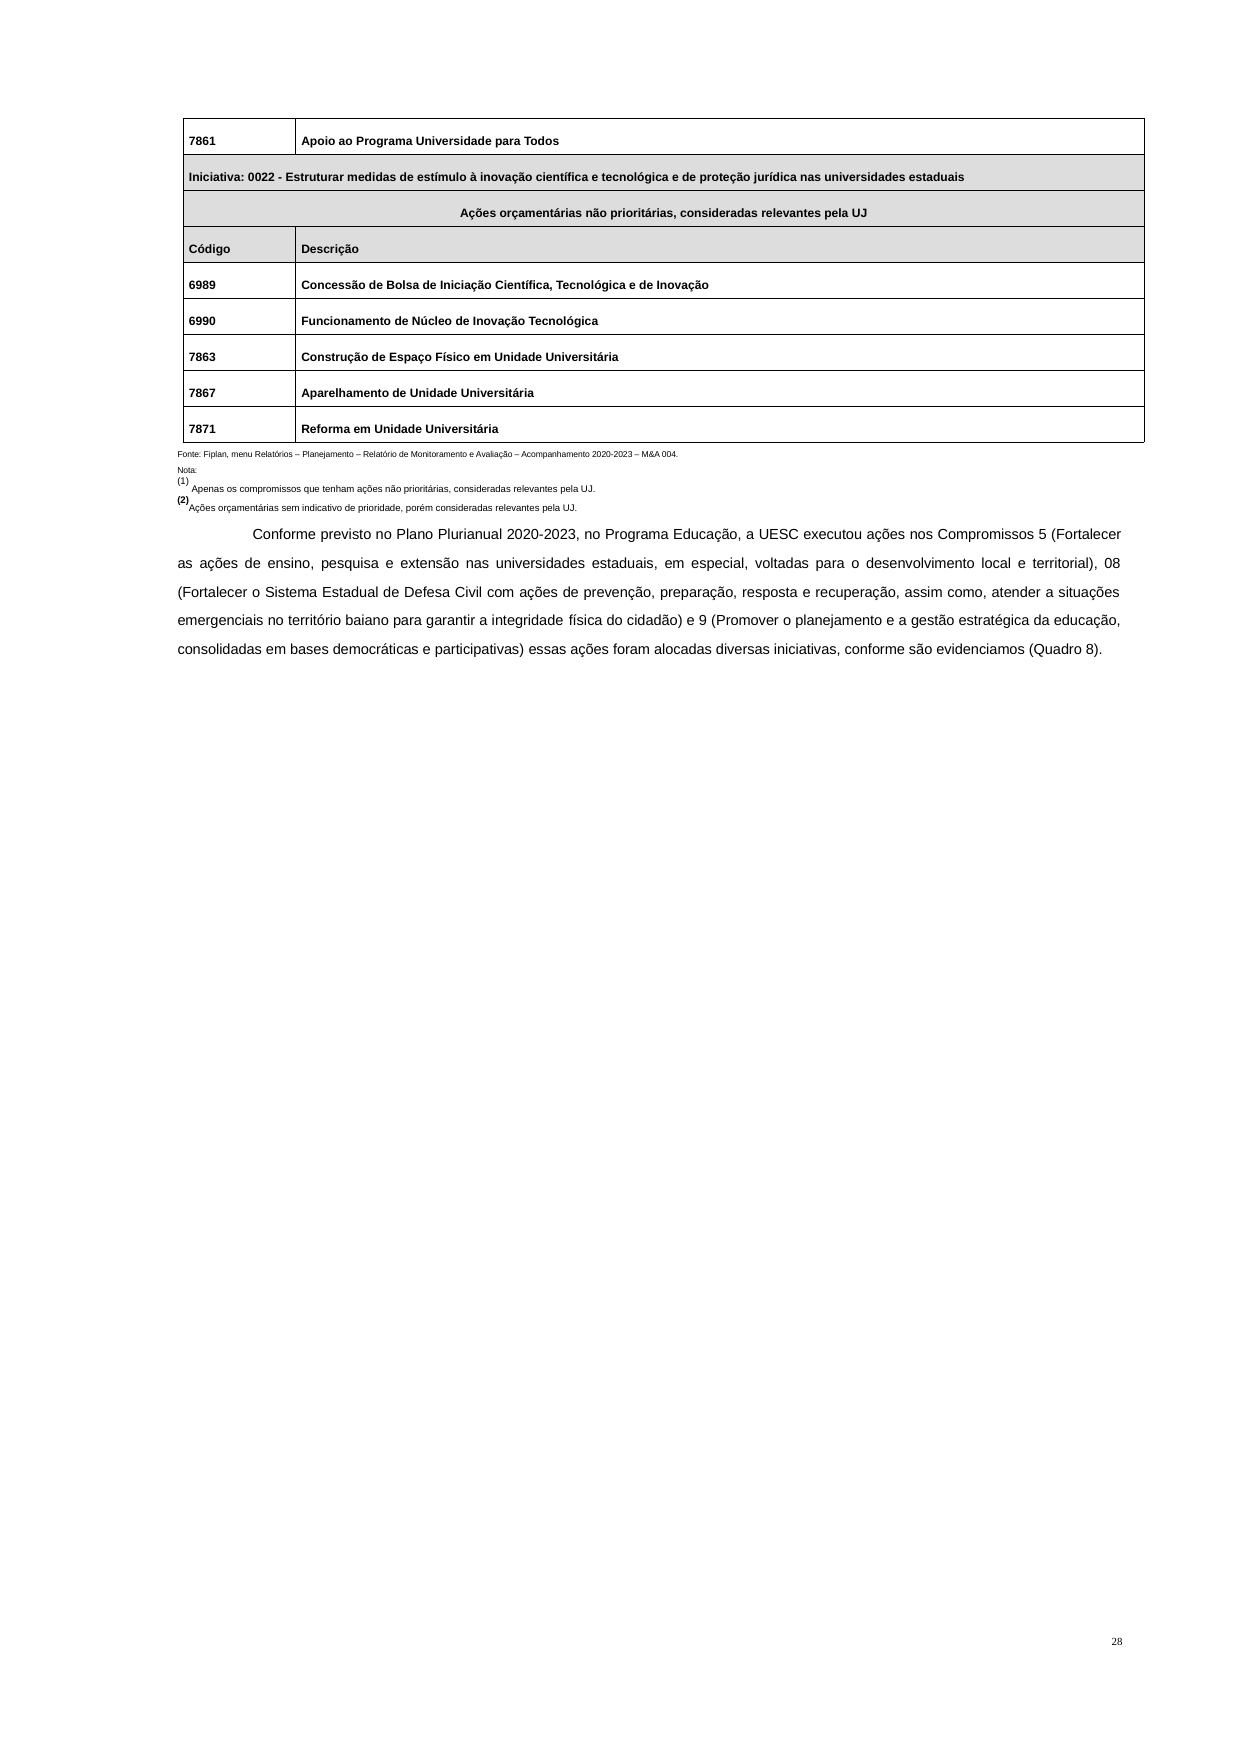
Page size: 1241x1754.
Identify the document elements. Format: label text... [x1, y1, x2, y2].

table_cell Apoio ao Programa Universidade para Todos [296, 119, 1144, 154]
table_cell Concessão de Bolsa de Iniciação Científica, Tecnológica e de Inovação [296, 263, 1144, 298]
text (1) Apenas os compromissos que tenham ações não prioritárias, consideradas relevantes pela UJ. [177, 476, 1122, 495]
table_cell Construção de Espaço Físico em Unidade Universitária [296, 335, 1144, 370]
text Fonte: Fiplan, menu Relatórios – Planejamento – Relatório de Monitoramento e Avaliação – Acompanhamento 2020-2023 – M&A 004. [177, 442, 1122, 459]
table_cell 6990 [184, 299, 295, 334]
table_cell 7871 [184, 407, 295, 442]
table_cell 6989 [184, 263, 295, 298]
table_cell Iniciativa: 0022 - Estruturar medidas de estímulo à inovação científica e tecnológica e de proteção jurídica nas universidades estaduais [184, 155, 1144, 190]
text Nota: [177, 459, 1122, 476]
table_cell 7867 [184, 371, 295, 406]
table_cell 7861 [184, 119, 295, 154]
text (2)Ações orçamentárias sem indicativo de prioridade, porém consideradas relevantes pela UJ. [177, 495, 1122, 514]
table_cell Reforma em Unidade Universitária [296, 407, 1144, 442]
table_cell Funcionamento de Núcleo de Inovação Tecnológica [296, 299, 1144, 334]
table_cell Aparelhamento de Unidade Universitária [296, 371, 1144, 406]
table_cell Ações orçamentárias não prioritárias, consideradas relevantes pela UJ [184, 191, 1144, 226]
table_cell Descrição [296, 227, 1144, 262]
text Conforme previsto no Plano Plurianual 2020-2023, no Programa Educação, a UESC executou ações nos Compromissos 5 (Fortalecer as ações de ensino, pesquisa e extensão nas universidades estaduais, em especial, voltadas para o desenvolvimento local e territorial), 08 (Fortalecer o Sistema Estadual de Defesa Civil com ações de prevenção, preparação, resposta e recuperação, assim como, atender a situações emergenciais no território baiano para garantir a integridade física do cidadão) e 9 (Promover o planejamento e a gestão estratégica da educação, consolidadas em bases democráticas e participativas) essas ações foram alocadas diversas iniciativas, conforme são evidenciamos (Quadro 8). [177, 514, 1122, 658]
table_cell 7863 [184, 335, 295, 370]
table_cell Código [184, 227, 295, 262]
